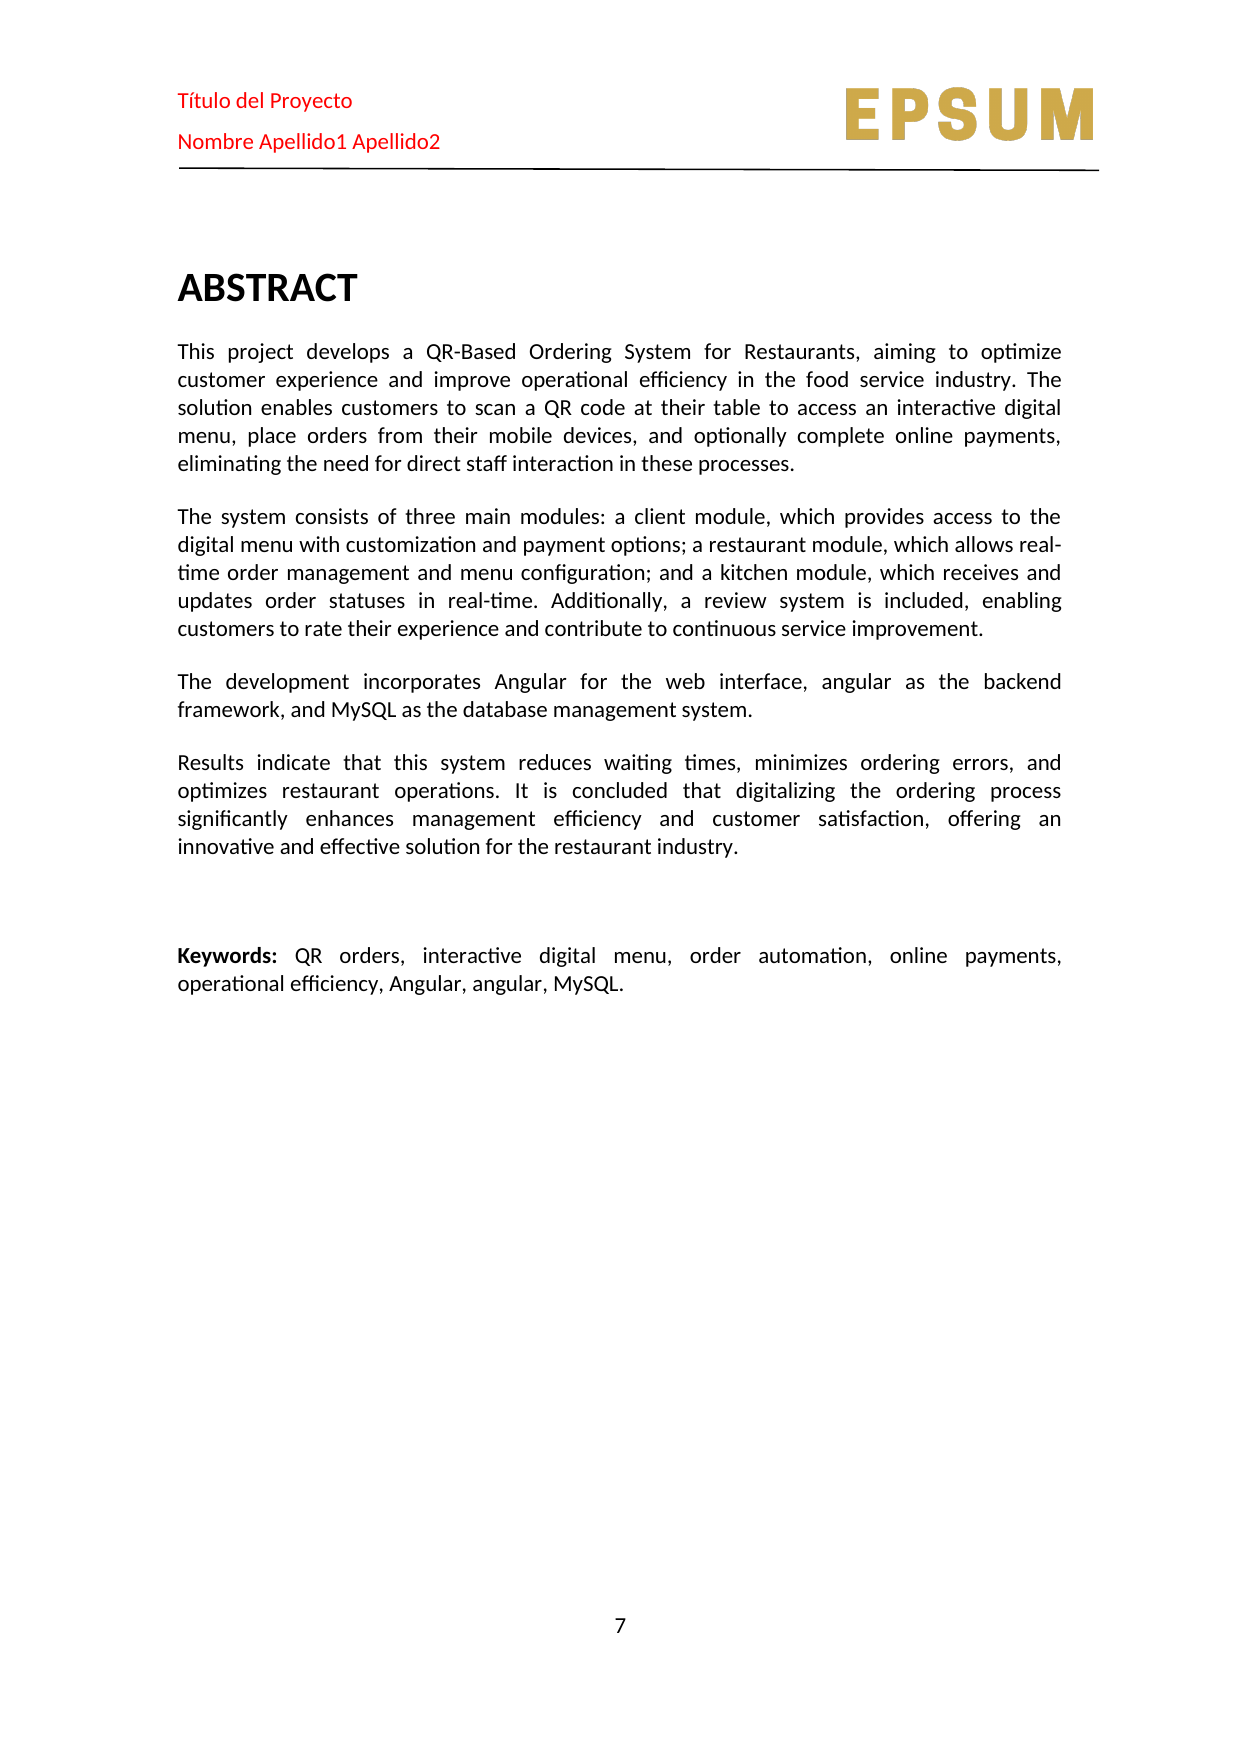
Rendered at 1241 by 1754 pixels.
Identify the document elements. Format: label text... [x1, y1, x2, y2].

text This project develops a QR-Based Ordering System for Restaurants, aiming to optimize customer experience and improve operational efficiency in the food service industry. The solution enables customers to scan a QR code at their table to access an interactive digital menu, place orders from their mobile devices, and optionally complete online payments, eliminating the need for direct staff interaction in these processes. [177, 337, 1063, 477]
picture [843, 87, 1096, 156]
text The development incorporates Angular for the web interface, angular as the backend framework, and MySQL as the database management system. [177, 667, 1063, 723]
text The system consists of three main modules: a client module, which provides access to the digital menu with customization and payment options; a restaurant module, which allows real-time order management and menu configuration; and a kitchen module, which receives and updates order statuses in real-time. Additionally, a review system is included, enabling customers to rate their experience and contribute to continuous service improvement. [177, 502, 1063, 642]
subtitle ABSTRACT [177, 261, 1063, 312]
text Keywords: QR orders, interactive digital menu, order automation, online payments, operational efficiency, Angular, angular, MySQL. [177, 942, 1063, 998]
text Results indicate that this system reduces waiting times, minimizes ordering errors, and optimizes restaurant operations. It is concluded that digitalizing the ordering process significantly enhances management efficiency and customer satisfaction, offering an innovative and effective solution for the restaurant industry. [177, 748, 1063, 861]
